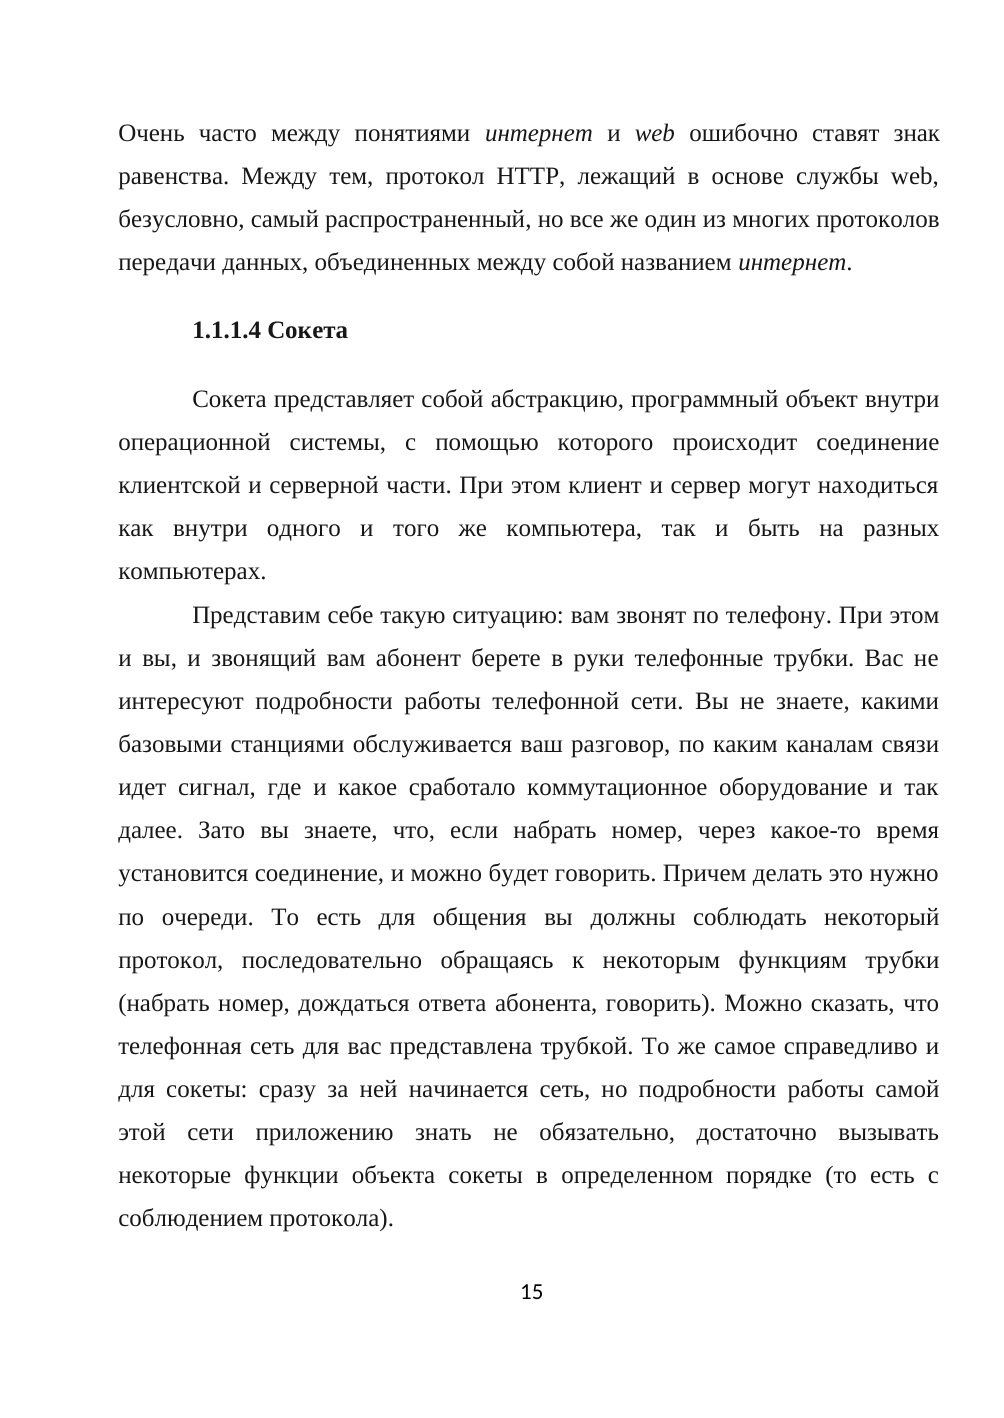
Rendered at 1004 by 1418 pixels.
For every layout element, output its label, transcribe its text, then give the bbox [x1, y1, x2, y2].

text Сокета представляет собой абстракцию, программный объект внутри операционной системы, с помощью которого происходит соединение клиентской и серверной части. При этом клиент и сервер могут находиться как внутри одного и того же компьютера, так и быть на разных компьютерах. [118, 384, 940, 585]
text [118, 118, 940, 276]
text Представим себе такую ситуацию: вам звонят по телефону. При этом и вы, и звонящий вам абонент берете в руки телефонные трубки. Вас не интересуют подробности работы телефонной сети. Вы не знаете, какими базовыми станциями обслуживается ваш разговор, по каким каналам связи идет сигнал, где и какое сработало коммутационное оборудование и так далее. Зато вы знаете, что, если набрать номер, через какое-то время установится соединение, и можно будет говорить. Причем делать это нужно по очереди. То есть для общения вы должны соблюдать некоторый протокол, последовательно обращаясь к некоторым функциям трубки (набрать номер, дождаться ответа абонента, говорить). Можно сказать, что телефонная сеть для вас представлена трубкой. То же самое справедливо и для сокеты: сразу за ней начинается сеть, но подробности работы самой этой сети приложению знать не обязательно, достаточно вызывать некоторые функции объекта сокеты в определенном порядке (то есть с соблюдением протокола). [118, 600, 940, 1232]
subtitle 1.1.1.4 Сокета [118, 316, 945, 344]
